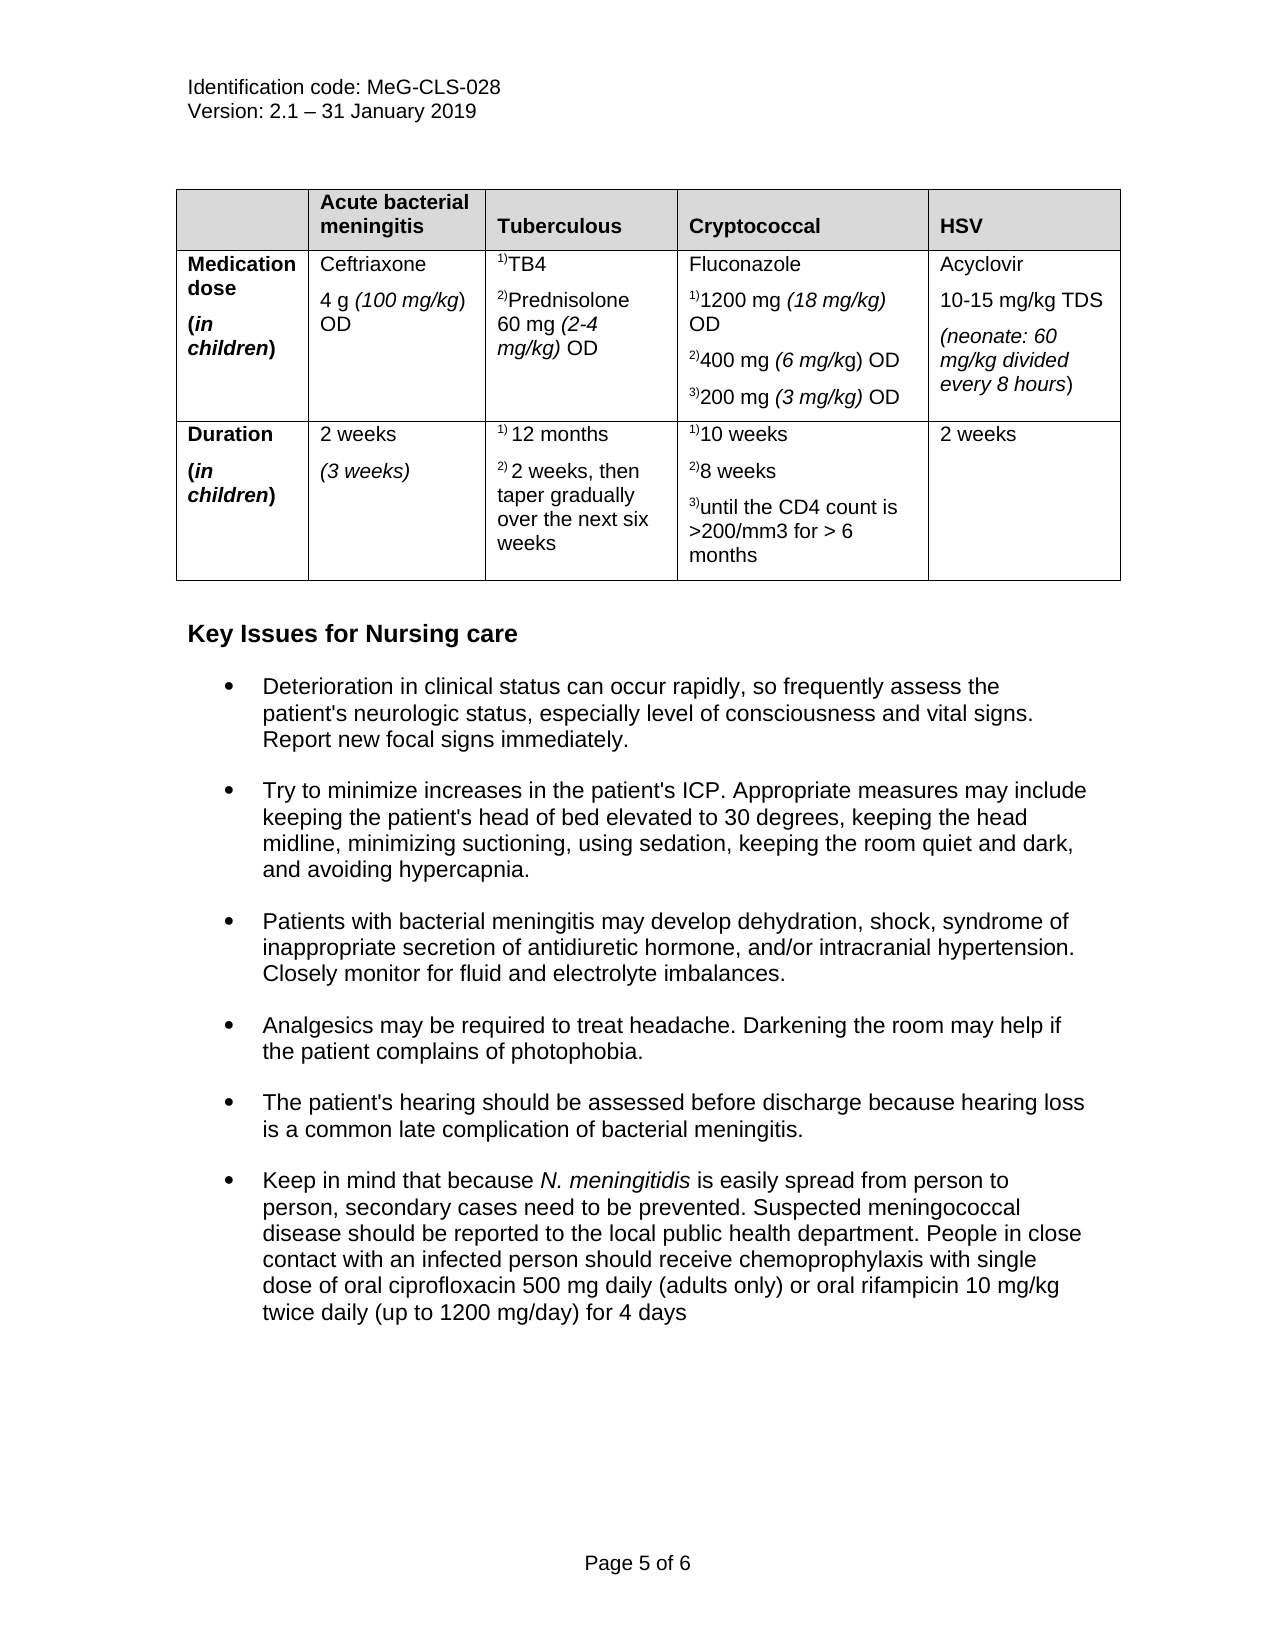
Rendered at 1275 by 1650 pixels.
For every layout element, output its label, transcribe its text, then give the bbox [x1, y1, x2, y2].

subtitle Keep in mind that because N. meningitidis is easily spread from person to person, secondary cases need to be prevented. Suspected meningococcal disease should be reported to the local public health department. People in close contact with an infected person should receive chemoprophylaxis with single dose of oral ciprofloxacin 500 mg daily (adults only) or oral rifampicin 10 mg/kg twice daily (up to 1200 mg/day) for 4 days [225, 1167, 1087, 1325]
table_header Cryptococcal [678, 190, 928, 250]
subtitle Key Issues for Nursing care [187, 619, 1087, 648]
subtitle Deterioration in clinical status can occur rapidly, so frequently assess the patient's neurologic status, especially level of consciousness and vital signs. Report new focal signs immediately. [225, 673, 1087, 752]
table_cell Duration (in children) [177, 422, 308, 579]
table_cell 1) 12 months 2) 2 weeks, then taper gradually over the next six weeks [486, 422, 677, 579]
table_header [177, 190, 308, 250]
table_cell 1)10 weeks 2)8 weeks 3)until the CD4 count is >200/mm3 for > 6 months [678, 422, 928, 579]
table_header Tuberculous [486, 190, 677, 250]
subtitle Try to minimize increases in the patient's ICP. Appropriate measures may include keeping the patient's head of bed elevated to 30 degrees, keeping the head midline, minimizing suctioning, using sedation, keeping the room quiet and dark, and avoiding hypercapnia. [225, 777, 1087, 883]
table_cell Ceftriaxone 4 g (100 mg/kg) OD [309, 251, 485, 421]
subtitle Patients with bacterial meningitis may develop dehydration, shock, syndrome of inappropriate secretion of antidiuretic hormone, and/or intracranial hypertension. Closely monitor for fluid and electrolyte imbalances. [225, 908, 1087, 987]
table_cell 1)TB4 2)Prednisolone 60 mg (2-4 mg/kg) OD [486, 251, 677, 421]
table_cell 2 weeks [929, 422, 1120, 579]
table_cell Acyclovir 10-15 mg/kg TDS (neonate: 60 mg/kg divided every 8 hours) [929, 251, 1120, 421]
table_header Acute bacterial meningitis [309, 190, 485, 250]
table_header HSV [929, 190, 1120, 250]
table_cell Medication dose (in children) [177, 251, 308, 421]
subtitle Analgesics may be required to treat headache. Darkening the room may help if the patient complains of photophobia. [225, 1012, 1087, 1064]
table_cell Fluconazole 1)1200 mg (18 mg/kg) OD 2)400 mg (6 mg/kg) OD 3)200 mg (3 mg/kg) OD [678, 251, 928, 421]
subtitle The patient's hearing should be assessed before discharge because hearing loss is a common late complication of bacterial meningitis. [225, 1089, 1087, 1142]
table_cell 2 weeks (3 weeks) [309, 422, 485, 579]
